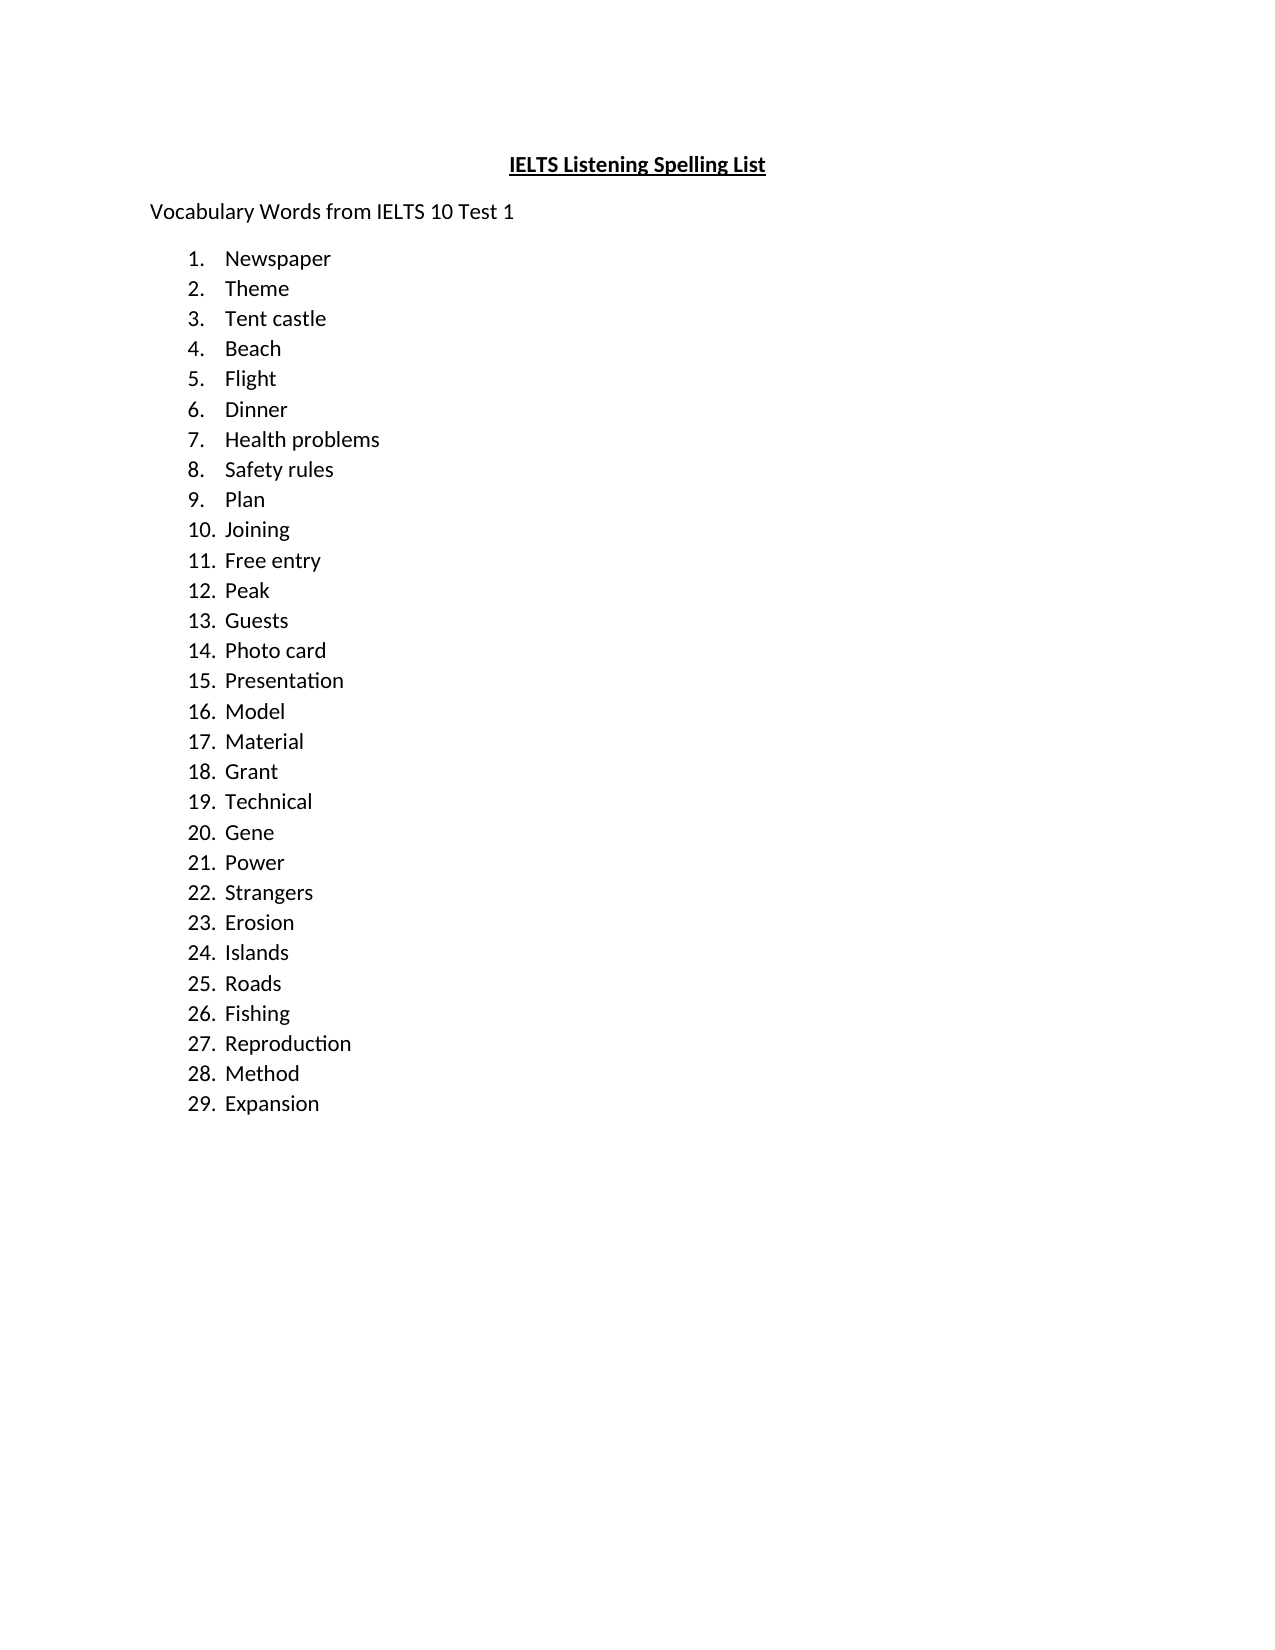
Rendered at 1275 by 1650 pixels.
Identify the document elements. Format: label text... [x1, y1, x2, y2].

list Beach [187, 334, 1125, 362]
list Reproduction [187, 1029, 1125, 1057]
list Guests [187, 606, 1125, 634]
list Tent castle [187, 304, 1125, 332]
list Strangers [187, 878, 1125, 906]
list Presentation [187, 667, 1125, 695]
list Method [187, 1059, 1125, 1087]
text IELTS Listening Spelling List [150, 150, 1125, 178]
list Gene [187, 818, 1125, 846]
list Expansion [187, 1089, 1125, 1118]
list Newspaper [187, 244, 1125, 272]
list Fishing [187, 999, 1125, 1027]
list Material [187, 727, 1125, 755]
list Health problems [187, 425, 1125, 453]
list Peak [187, 576, 1125, 604]
list Islands [187, 938, 1125, 967]
list Flight [187, 364, 1125, 393]
list Dinner [187, 395, 1125, 423]
list Model [187, 697, 1125, 725]
list Roads [187, 969, 1125, 997]
list Photo card [187, 636, 1125, 664]
list Power [187, 848, 1125, 876]
list Theme [187, 274, 1125, 302]
list Technical [187, 787, 1125, 816]
text Vocabulary Words from IELTS 10 Test 1 [150, 197, 1125, 225]
list Safety rules [187, 455, 1125, 483]
list Free entry [187, 546, 1125, 574]
list Grant [187, 757, 1125, 785]
list Plan [187, 485, 1125, 513]
list Erosion [187, 908, 1125, 936]
list Joining [187, 516, 1125, 544]
